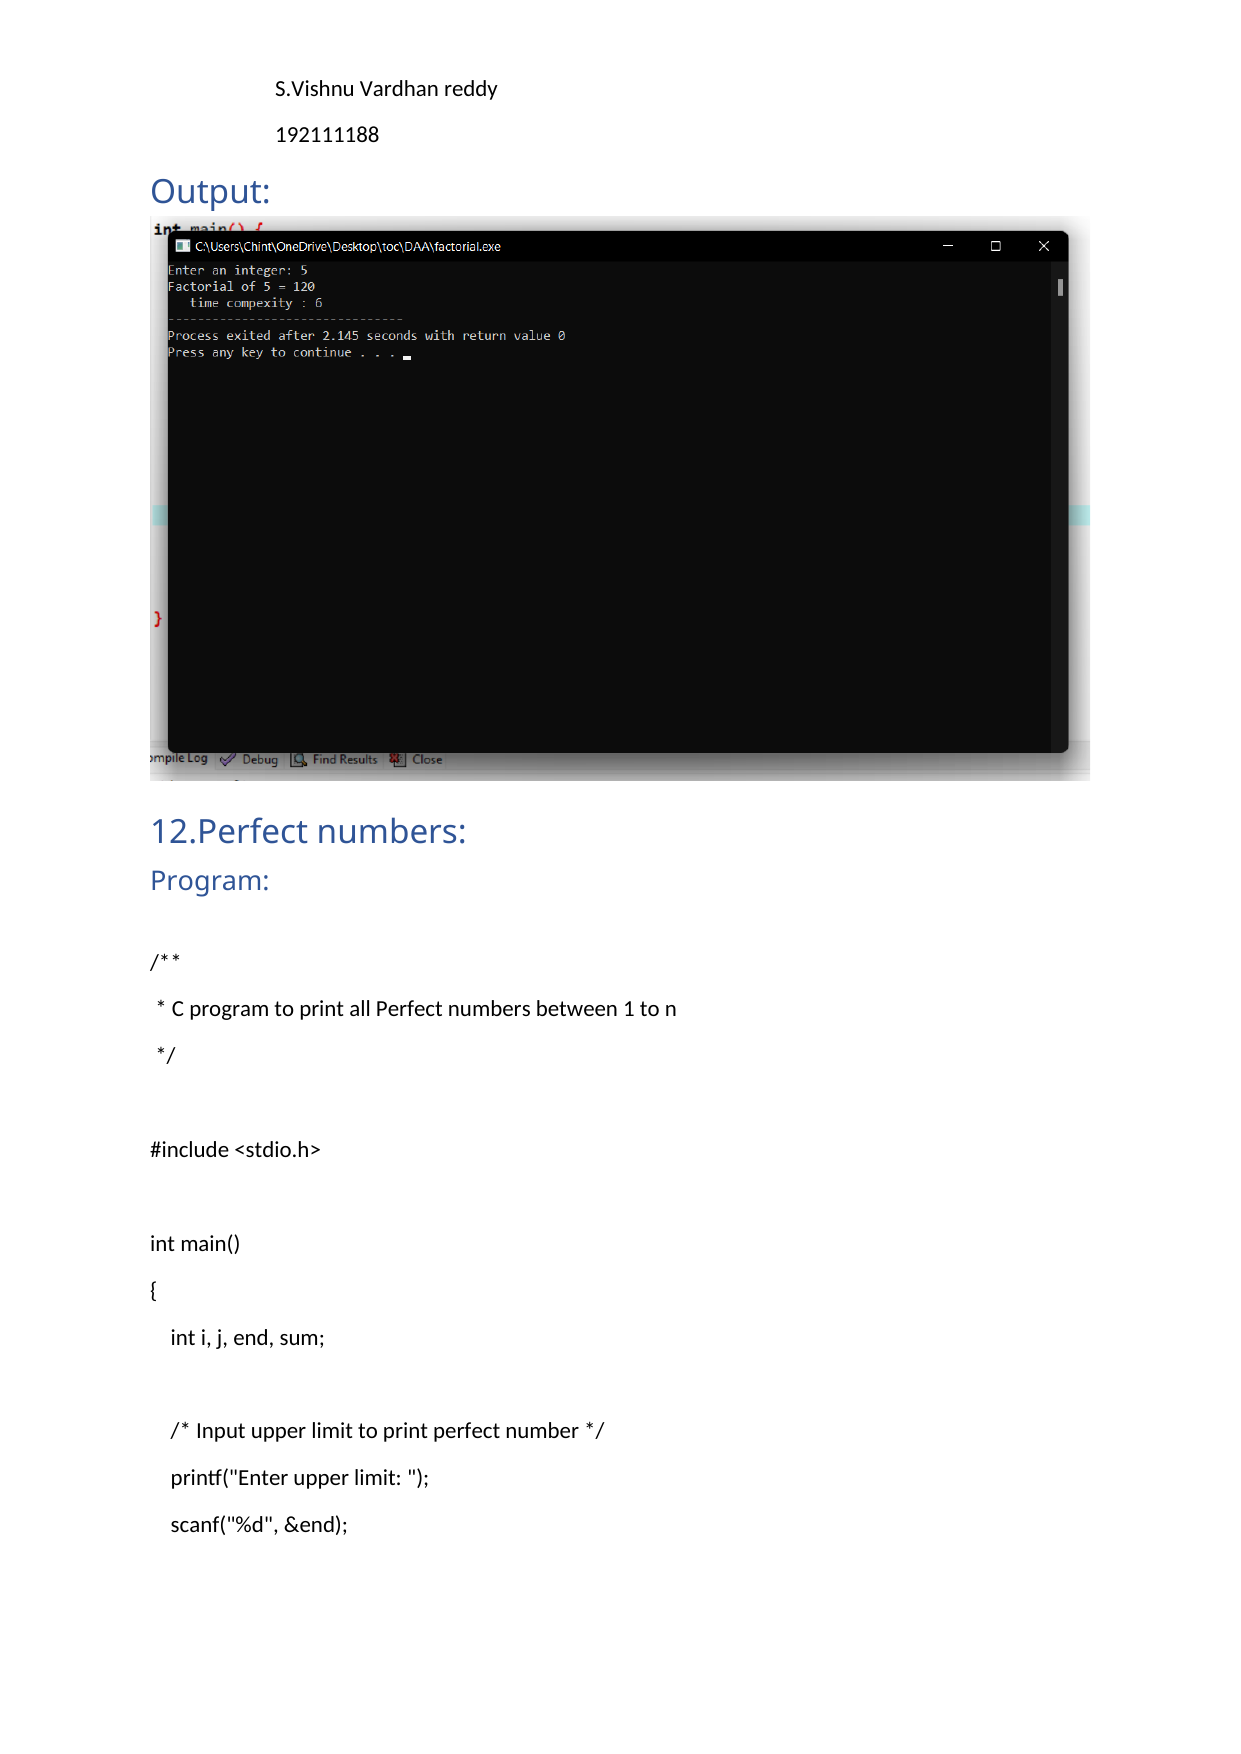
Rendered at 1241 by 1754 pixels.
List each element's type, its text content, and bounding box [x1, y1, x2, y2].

picture [150, 216, 1091, 781]
text #include <stdio.h> [150, 1135, 1090, 1163]
text { [150, 1276, 1090, 1304]
text int main() [150, 1229, 1090, 1257]
text scanf("%d", &end); [150, 1510, 1090, 1538]
text * C program to print all Perfect numbers between 1 to n [150, 994, 1090, 1022]
text printf("Enter upper limit: "); [150, 1463, 1090, 1491]
subtitle 12.Perfect numbers: [150, 808, 1090, 853]
text /** [150, 948, 1090, 976]
text */ [150, 1041, 1090, 1069]
subtitle Output: [150, 167, 1090, 213]
text /* Input upper limit to print perfect number */ [150, 1416, 1090, 1444]
text int i, j, end, sum; [150, 1323, 1090, 1351]
subtitle Program: [150, 861, 1090, 898]
